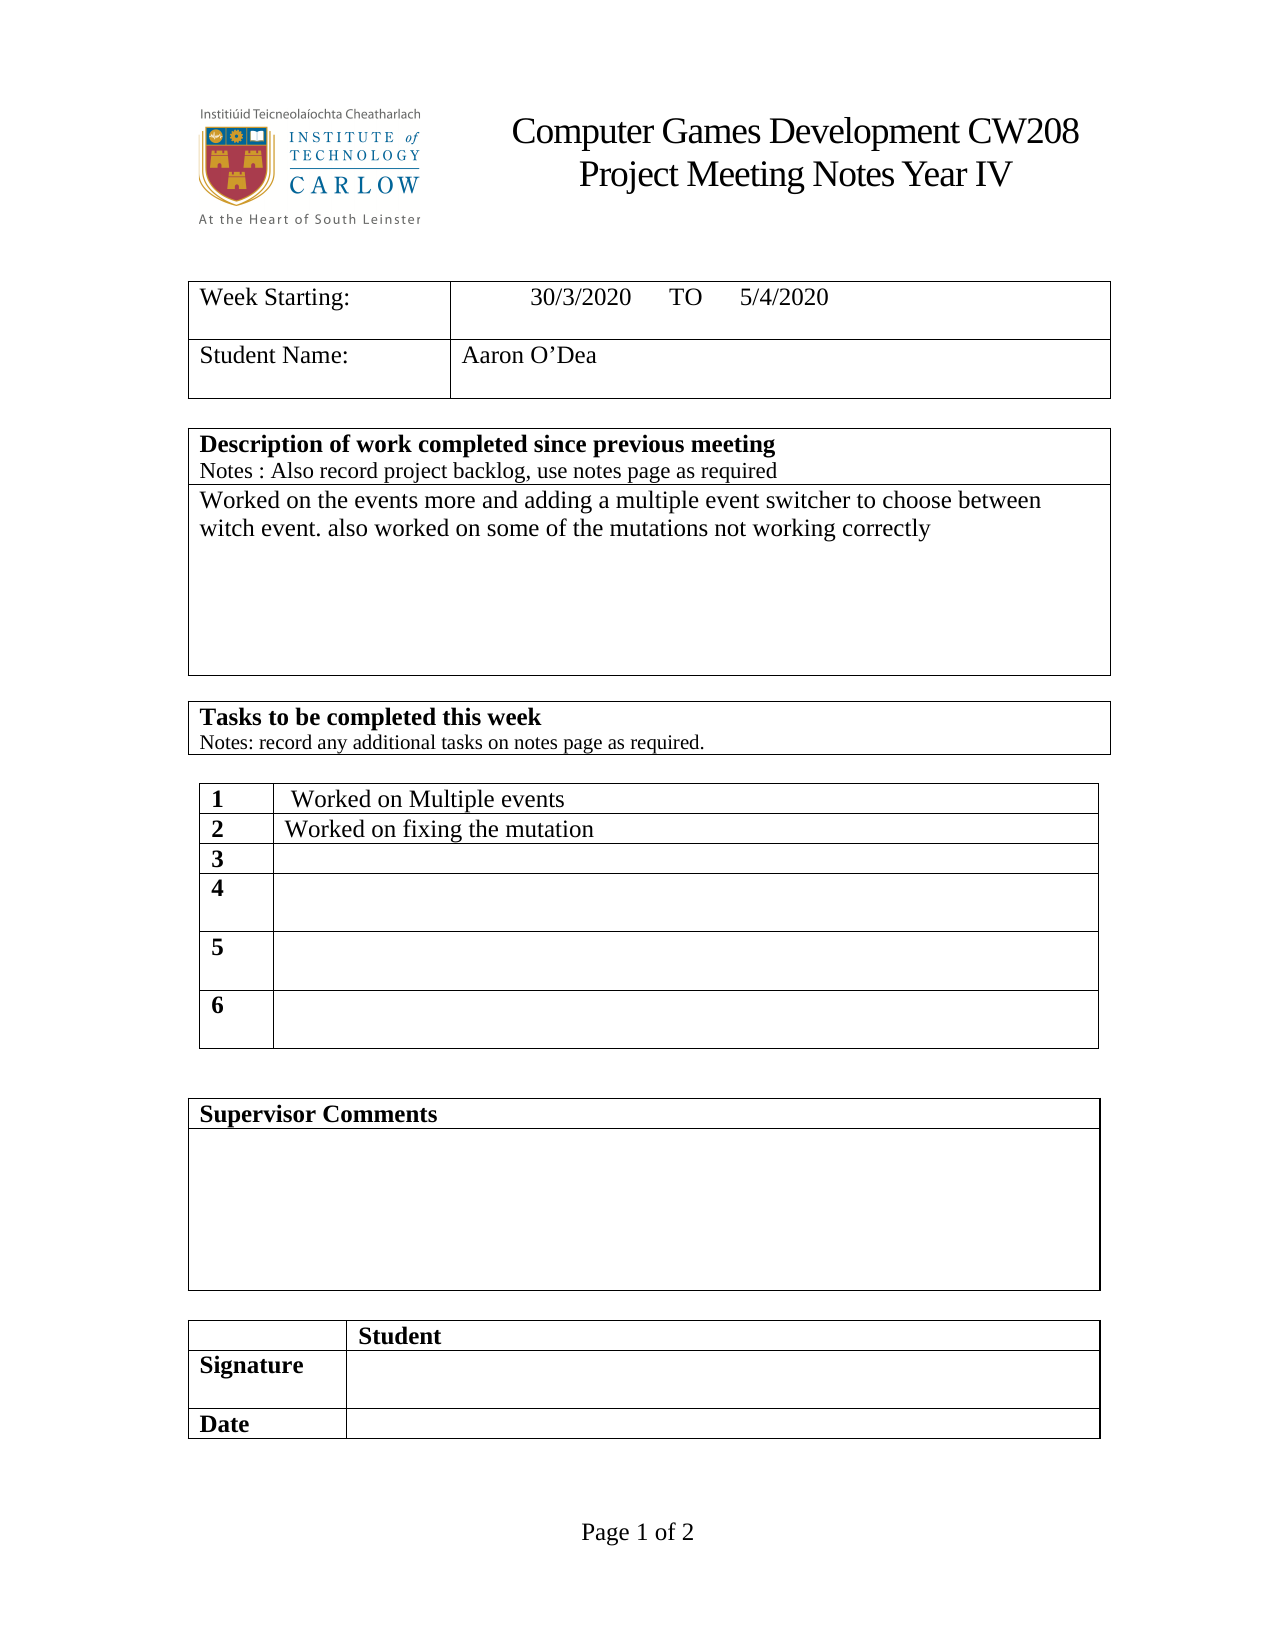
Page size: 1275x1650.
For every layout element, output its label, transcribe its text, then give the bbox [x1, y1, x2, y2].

table_cell Student Name: [189, 340, 450, 398]
table_cell Date [189, 1409, 346, 1438]
table_cell [347, 1351, 1099, 1408]
table_header 30/3/2020 TO 5/4/2020 [451, 282, 1110, 339]
table_header Week Starting: [189, 282, 450, 339]
picture [198, 108, 421, 224]
table_header Supervisor Comments [189, 1099, 1099, 1127]
table_cell Worked on the events more and adding a multiple event switcher to choose between witch event. also worked on some of the mutations not working correctly [189, 485, 1110, 675]
table_cell Aaron O’Dea [451, 340, 1110, 398]
table_header [189, 1321, 346, 1349]
table_cell [188, 755, 1111, 1069]
table_header Tasks to be completed this week Notes: record any additional tasks on notes page as required. [189, 702, 1110, 754]
table_cell [347, 1409, 1099, 1438]
table_cell Signature [189, 1351, 346, 1408]
table_header Student [347, 1321, 1099, 1349]
table_cell [189, 1129, 1099, 1290]
table_header Description of work completed since previous meeting Notes : Also record project backlog, use notes page as required [189, 429, 1110, 484]
